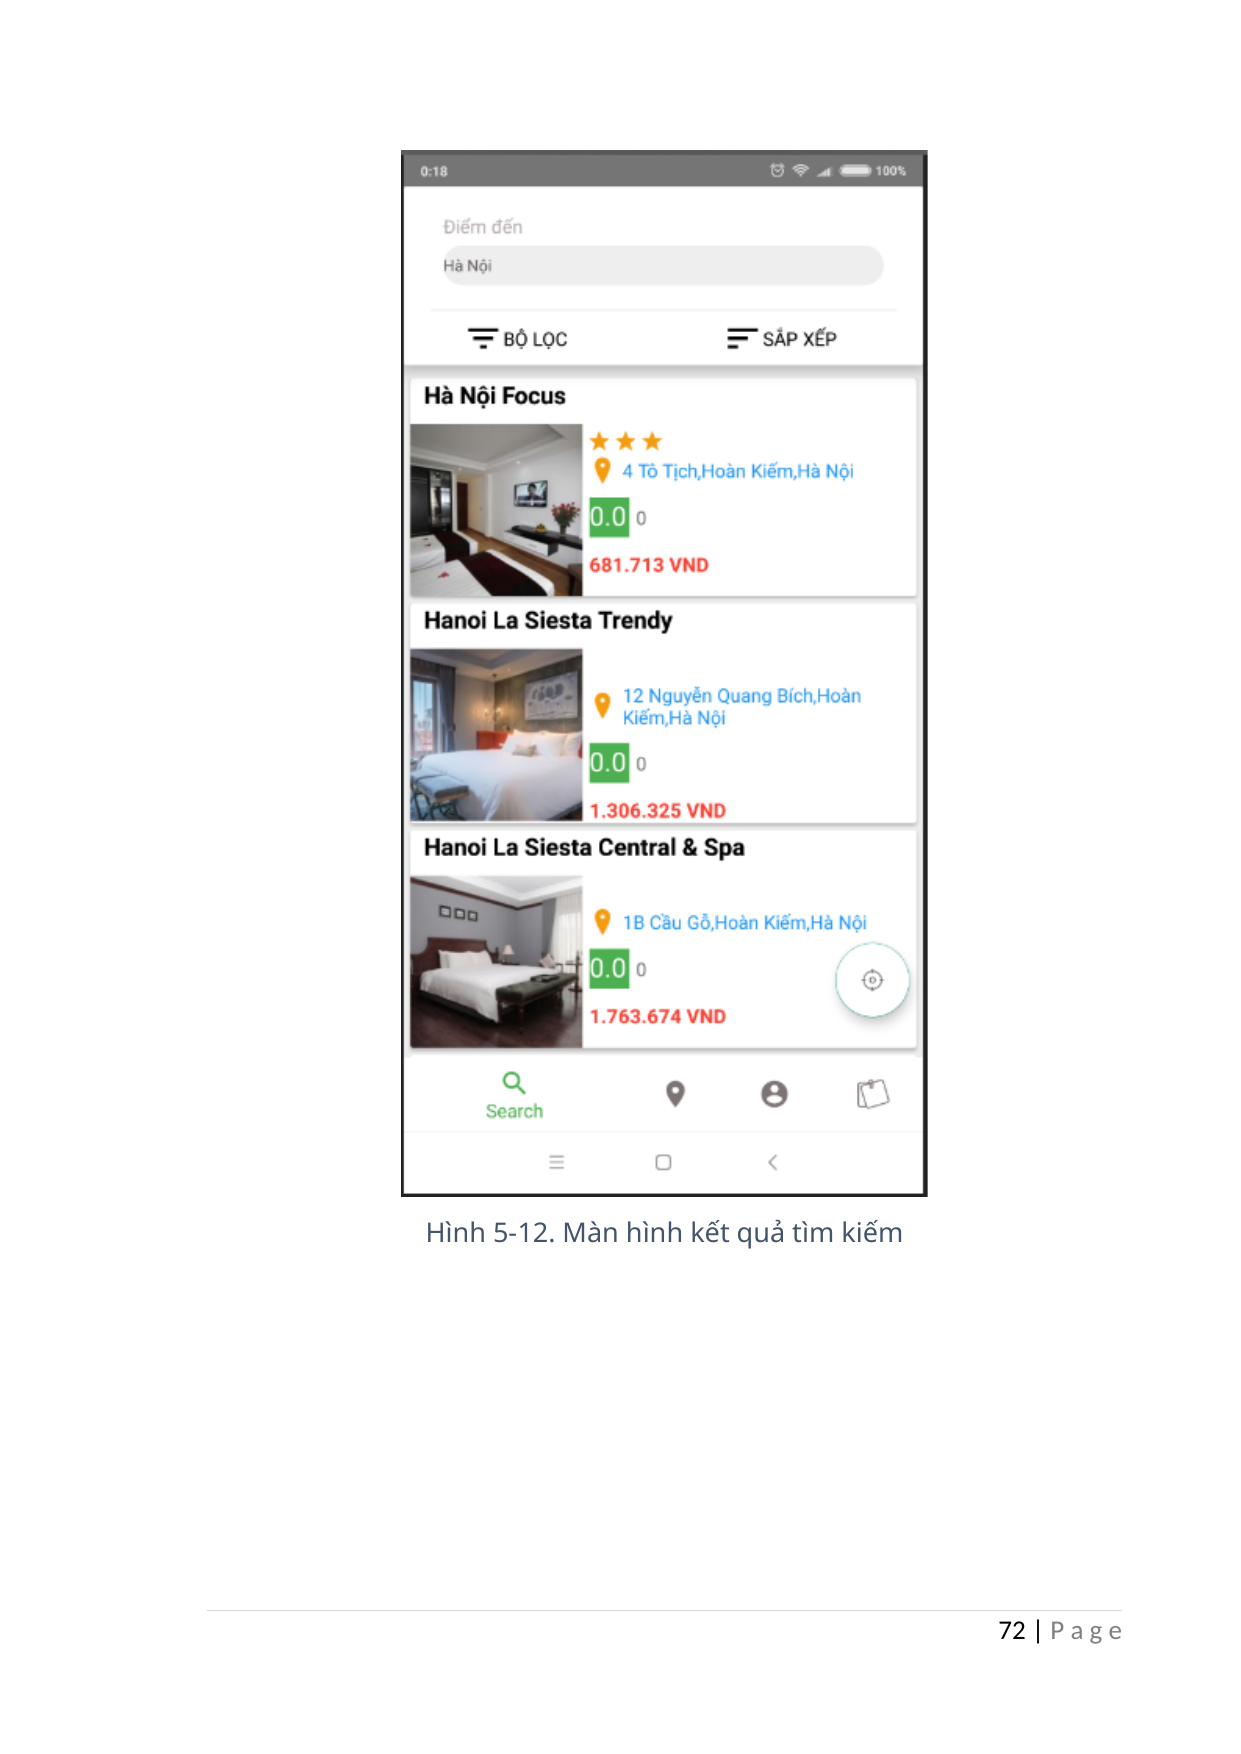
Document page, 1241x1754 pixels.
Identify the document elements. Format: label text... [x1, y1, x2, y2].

text Hình 5-12. Màn hình kết quả tìm kiếm [207, 1213, 1122, 1250]
picture [401, 150, 928, 1197]
